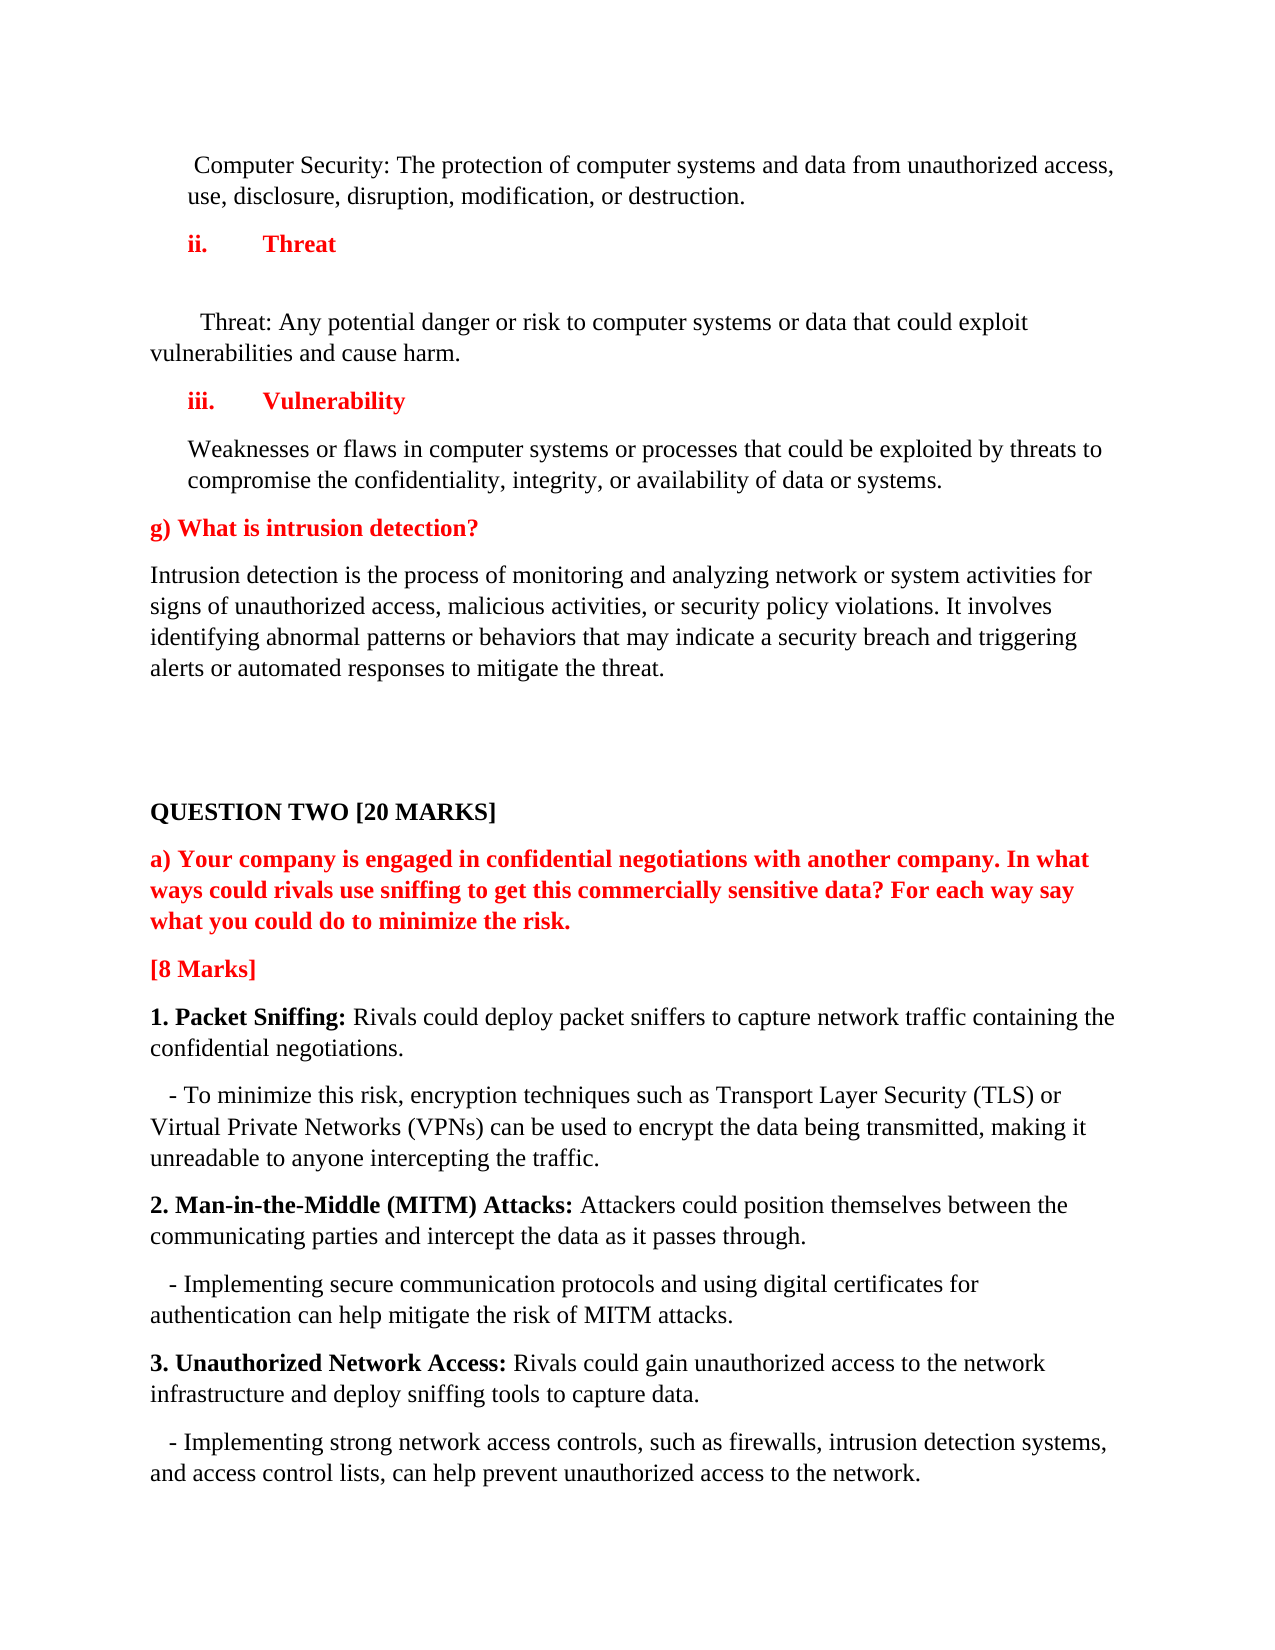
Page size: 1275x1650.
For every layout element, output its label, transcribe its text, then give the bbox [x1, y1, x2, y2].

text Intrusion detection is the process of monitoring and analyzing network or system activities for signs of unauthorized access, malicious activities, or security policy violations. It involves identifying abnormal patterns or behaviors that may indicate a security breach and triggering alerts or automated responses to mitigate the threat. [150, 560, 1125, 682]
list Threat [187, 229, 1125, 257]
text 1. Packet Sniffing: Rivals could deploy packet sniffers to capture network traffic containing the confidential negotiations. [150, 1002, 1125, 1062]
text - To minimize this risk, encryption techniques such as Transport Layer Security (TLS) or Virtual Private Networks (VPNs) can be used to encrypt the data being transmitted, making it unreadable to anyone intercepting the traffic. [150, 1081, 1125, 1171]
text Threat: Any potential danger or risk to computer systems or data that could exploit vulnerabilities and cause harm. [150, 307, 1125, 367]
text Weaknesses or flaws in computer systems or processes that could be exploited by threats to compromise the confidentiality, integrity, or availability of data or systems. [187, 434, 1125, 494]
text a) Your company is engaged in confidential negotiations with another company. In what ways could rivals use sniffing to get this commercially sensitive data? For each way say what you could do to minimize the risk. [150, 844, 1125, 935]
list Vulnerability [187, 386, 1125, 415]
text - Implementing strong network access controls, such as firewalls, intrusion detection systems, and access control lists, can help prevent unauthorized access to the network. [150, 1427, 1125, 1486]
text [8 Marks] [150, 954, 1125, 983]
text Computer Security: The protection of computer systems and data from unauthorized access, use, disclosure, disruption, modification, or destruction. [187, 150, 1125, 210]
text g) What is intrusion detection? [150, 513, 1125, 541]
text - Implementing secure communication protocols and using digital certificates for authentication can help mitigate the risk of MITM attacks. [150, 1269, 1125, 1329]
text 3. Unauthorized Network Access: Rivals could gain unauthorized access to the network infrastructure and deploy sniffing tools to capture data. [150, 1348, 1125, 1408]
text QUESTION TWO [20 MARKS] [150, 797, 1125, 825]
text 2. Man-in-the-Middle (MITM) Attacks: Attackers could position themselves between the communicating parties and intercept the data as it passes through. [150, 1190, 1125, 1250]
